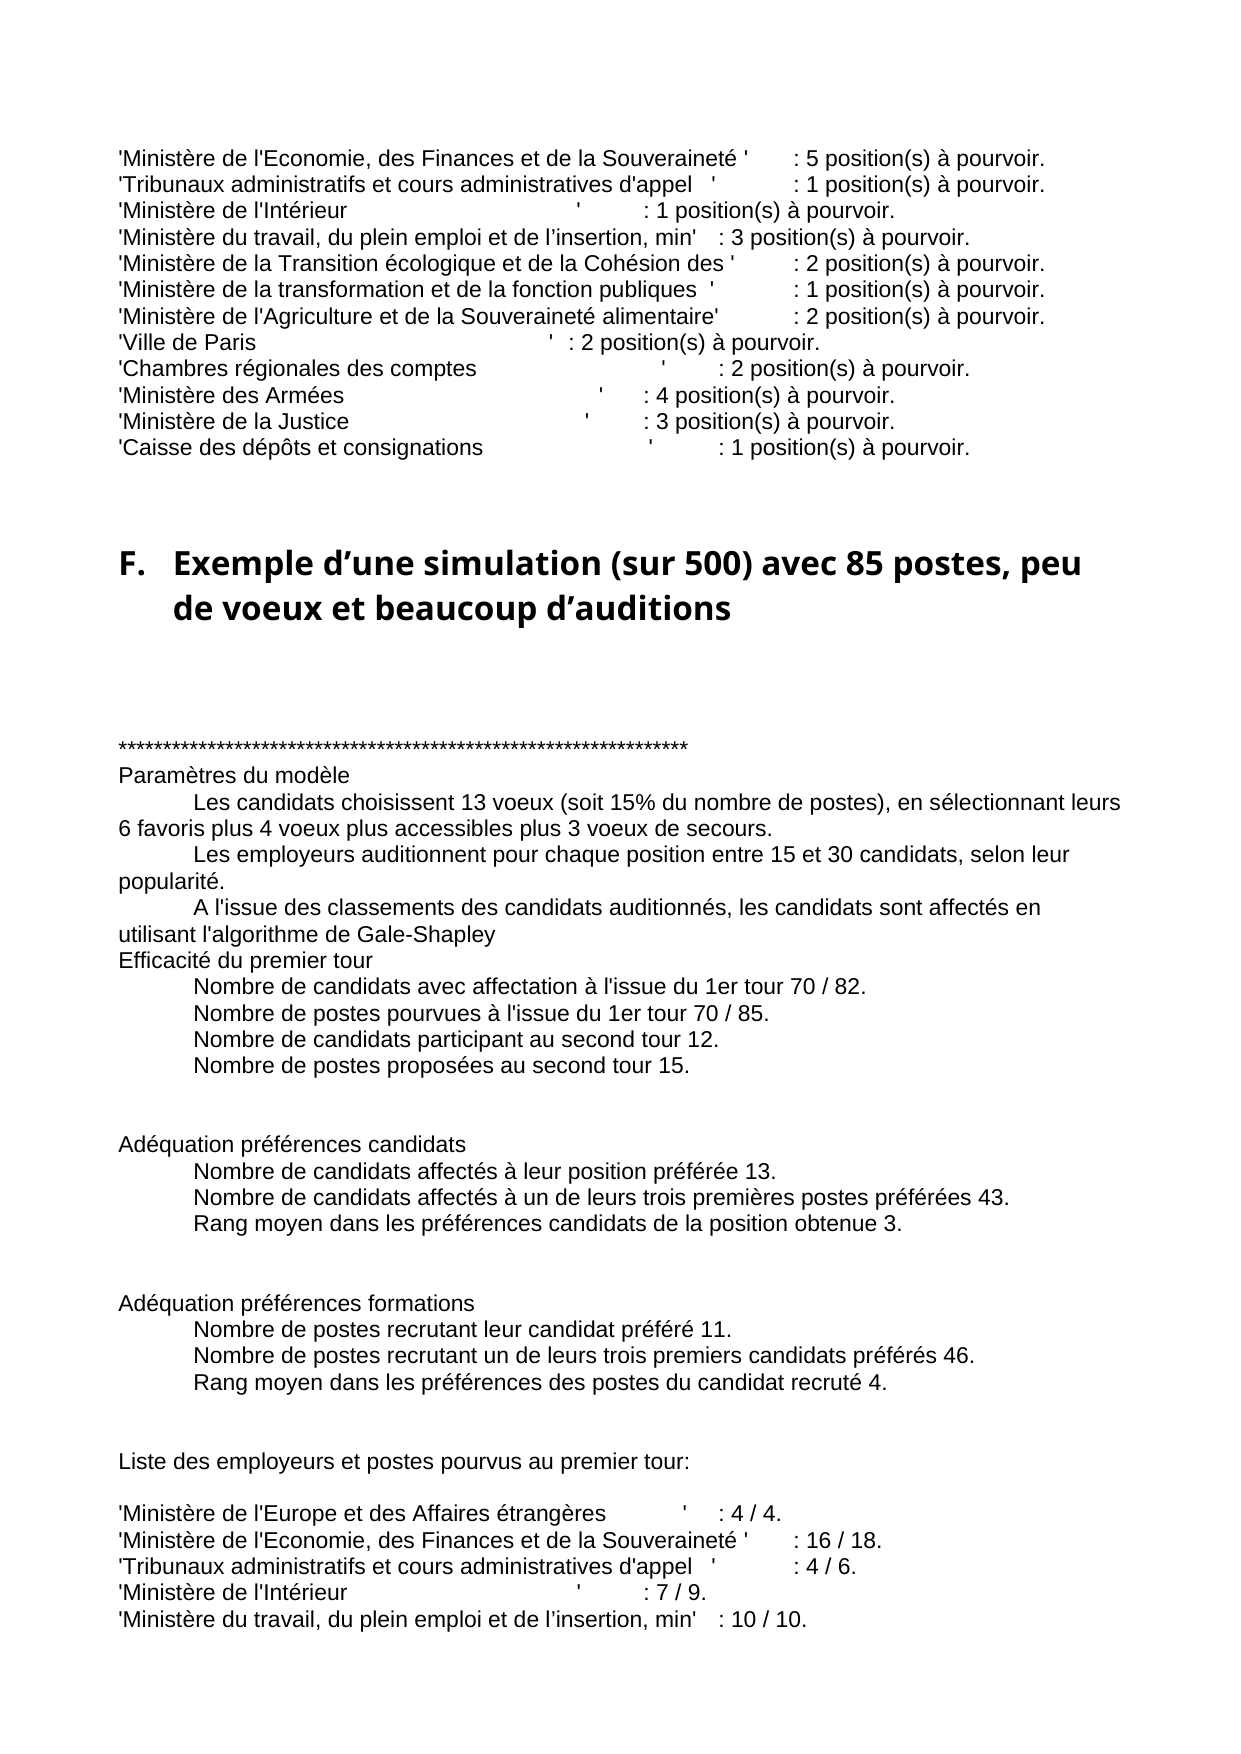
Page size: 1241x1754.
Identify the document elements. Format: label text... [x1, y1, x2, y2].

text 'Tribunaux administratifs et cours administratives d'appel ' : 1 position(s) à pourvoir. [118, 171, 1122, 197]
text 'Ministère de l'Europe et des Affaires étrangères ' : 4 / 4. [118, 1500, 1122, 1527]
text 'Ministère de l'Agriculture et de la Souveraineté alimentaire' : 2 position(s) à pourvoir. [118, 303, 1122, 329]
list Exemple d’une simulation (sur 500) avec 85 postes, peu de voeux et beaucoup d’auditions [118, 540, 1122, 631]
text 'Ministère des Armées ' : 4 position(s) à pourvoir. [118, 382, 1122, 408]
text A l'issue des classements des candidats auditionnés, les candidats sont affectés en utilisant l'algorithme de Gale-Shapley [118, 894, 1122, 947]
text Les employeurs auditionnent pour chaque position entre 15 et 30 candidats, selon leur popularité. [118, 841, 1122, 894]
text Adéquation préférences formations [118, 1289, 1122, 1316]
text 'Ministère de la Justice ' : 3 position(s) à pourvoir. [118, 408, 1122, 434]
text Nombre de postes recrutant un de leurs trois premiers candidats préférés 46. [118, 1342, 1122, 1368]
text 'Chambres régionales des comptes ' : 2 position(s) à pourvoir. [118, 355, 1122, 382]
text Efficacité du premier tour [118, 947, 1122, 973]
text 'Ministère du travail, du plein emploi et de l’insertion, min' : 10 / 10. [118, 1606, 1122, 1632]
text 'Ministère de l'Intérieur ' : 1 position(s) à pourvoir. [118, 197, 1122, 223]
text Rang moyen dans les préférences candidats de la position obtenue 3. [118, 1210, 1122, 1237]
text 'Caisse des dépôts et consignations ' : 1 position(s) à pourvoir. [118, 434, 1122, 461]
text Nombre de candidats participant au second tour 12. [118, 1026, 1122, 1052]
text Nombre de postes pourvues à l'issue du 1er tour 70 / 85. [118, 999, 1122, 1026]
text 'Ministère du travail, du plein emploi et de l’insertion, min' : 3 position(s) à pourvoir. [118, 223, 1122, 250]
text Nombre de candidats avec affectation à l'issue du 1er tour 70 / 82. [118, 973, 1122, 999]
text Nombre de postes recrutant leur candidat préféré 11. [118, 1316, 1122, 1342]
text Nombre de candidats affectés à leur position préférée 13. [118, 1158, 1122, 1184]
text 'Ministère de l'Economie, des Finances et de la Souveraineté ' : 5 position(s) à pourvoir. [118, 144, 1122, 171]
text 'Ville de Paris ' : 2 position(s) à pourvoir. [118, 329, 1122, 355]
text **************************************************************** [118, 736, 1122, 762]
text Nombre de candidats affectés à un de leurs trois premières postes préférées 43. [118, 1184, 1122, 1210]
text 'Ministère de la transformation et de la fonction publiques ' : 1 position(s) à pourvoir. [118, 276, 1122, 303]
text Adéquation préférences candidats [118, 1131, 1122, 1158]
text Les candidats choisissent 13 voeux (soit 15% du nombre de postes), en sélectionnant leurs 6 favoris plus 4 voeux plus accessibles plus 3 voeux de secours. [118, 789, 1122, 841]
text Rang moyen dans les préférences des postes du candidat recruté 4. [118, 1368, 1122, 1395]
text 'Tribunaux administratifs et cours administratives d'appel ' : 4 / 6. [118, 1553, 1122, 1579]
text 'Ministère de l'Intérieur ' : 7 / 9. [118, 1579, 1122, 1606]
text 'Ministère de l'Economie, des Finances et de la Souveraineté ' : 16 / 18. [118, 1527, 1122, 1553]
text Nombre de postes proposées au second tour 15. [118, 1052, 1122, 1079]
text Liste des employeurs et postes pourvus au premier tour: [118, 1448, 1122, 1474]
text Paramètres du modèle [118, 762, 1122, 789]
text 'Ministère de la Transition écologique et de la Cohésion des ' : 2 position(s) à pourvoir. [118, 250, 1122, 276]
